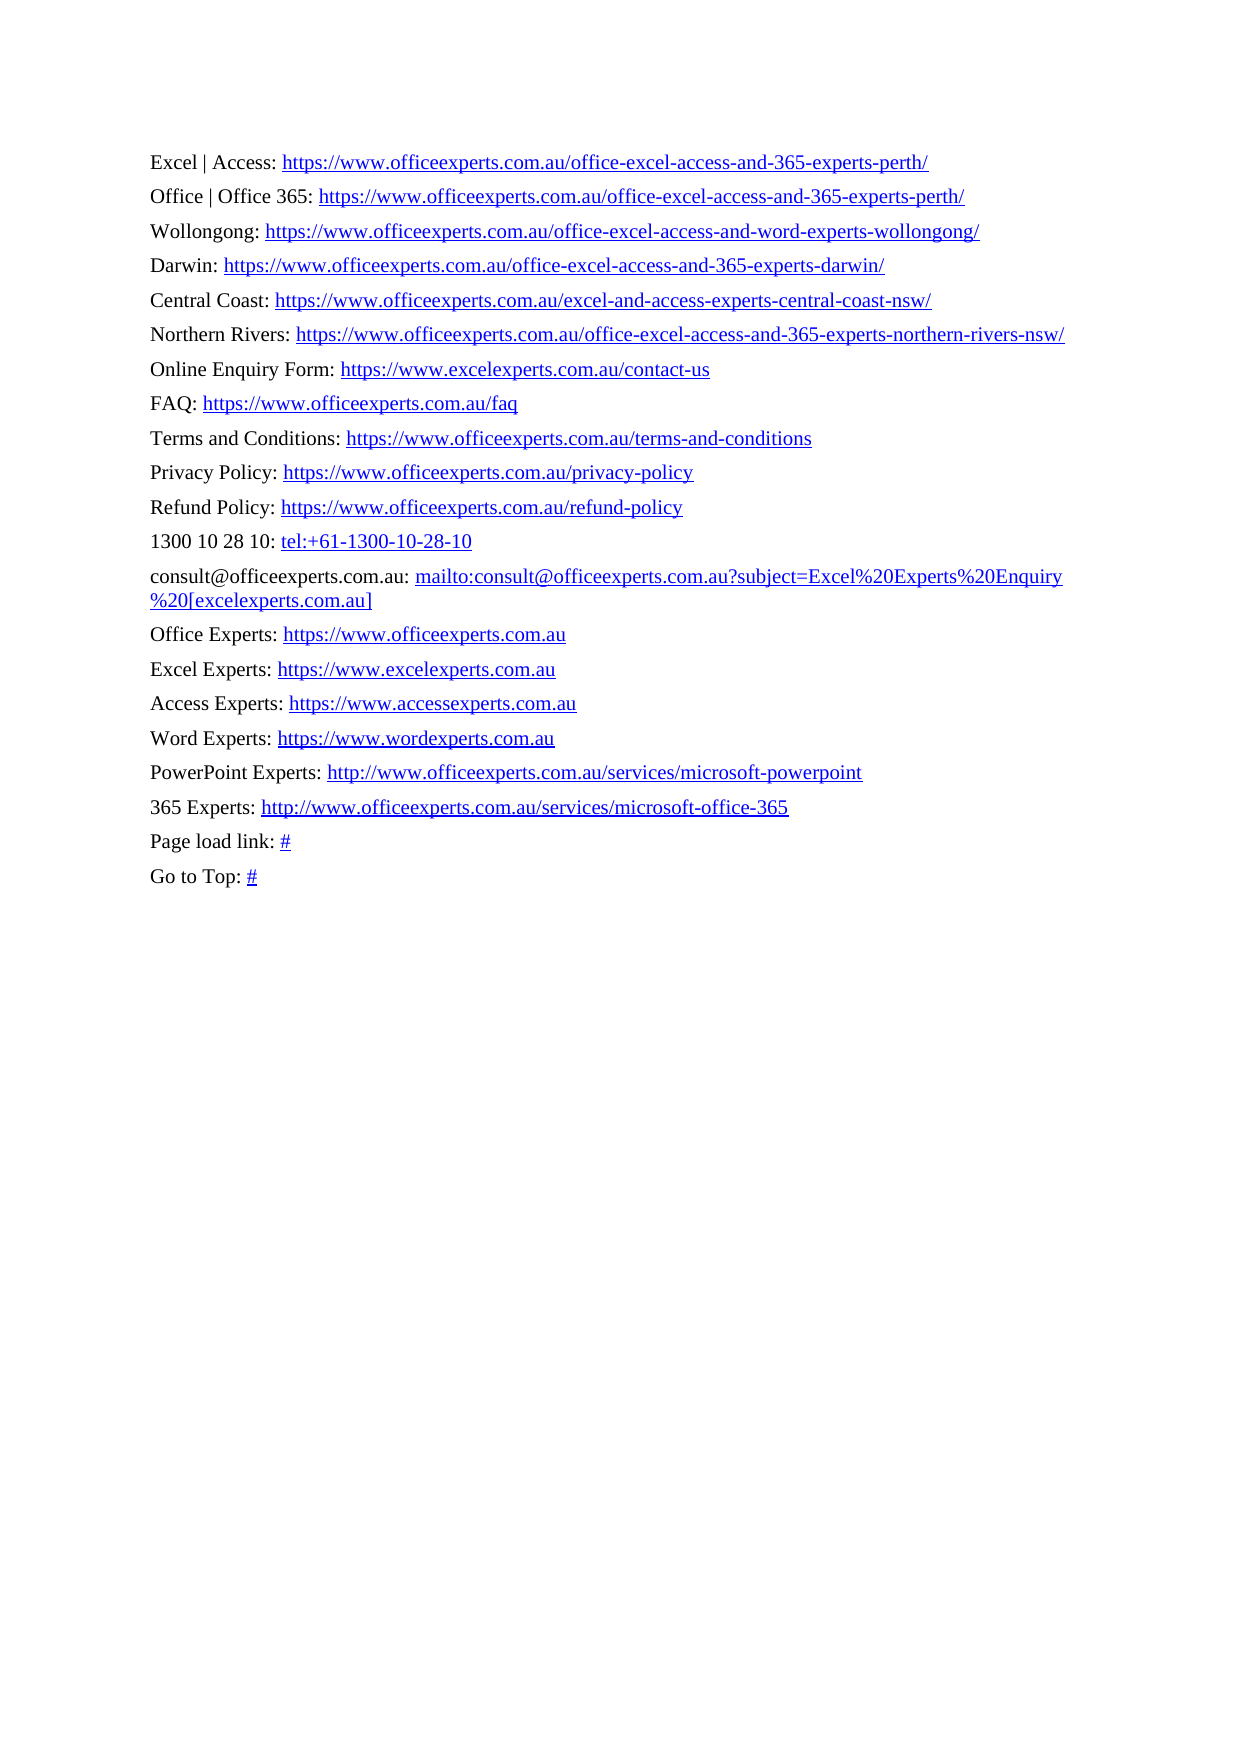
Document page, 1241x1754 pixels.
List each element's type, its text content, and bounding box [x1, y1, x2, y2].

text Refund Policy: https://www.officeexperts.com.au/refund-policy [150, 495, 1090, 519]
text Excel | Access: https://www.officeexperts.com.au/office-excel-access-and-365-experts-perth/ [150, 150, 1090, 174]
text Northern Rivers: https://www.officeexperts.com.au/office-excel-access-and-365-experts-northern-rivers-nsw/ [150, 322, 1090, 346]
text Wollongong: https://www.officeexperts.com.au/office-excel-access-and-word-experts-wollongong/ [150, 219, 1090, 243]
text Go to Top: # [150, 864, 1090, 888]
text Page load link: # [150, 829, 1090, 853]
text Online Enquiry Form: https://www.excelexperts.com.au/contact-us [150, 357, 1090, 381]
text consult@officeexperts.com.au: mailto:consult@officeexperts.com.au?subject=Excel%20Experts%20Enquiry%20[excelexperts.com.au] [150, 564, 1090, 612]
text Excel Experts: https://www.excelexperts.com.au [150, 657, 1090, 681]
text PowerPoint Experts: http://www.officeexperts.com.au/services/microsoft-powerpoint [150, 760, 1090, 784]
text Access Experts: https://www.accessexperts.com.au [150, 691, 1090, 715]
text Office | Office 365: https://www.officeexperts.com.au/office-excel-access-and-365-experts-perth/ [150, 184, 1090, 208]
text Darwin: https://www.officeexperts.com.au/office-excel-access-and-365-experts-darwin/ [150, 253, 1090, 277]
text 1300 10 28 10: tel:+61-1300-10-28-10 [150, 529, 1090, 553]
text Privacy Policy: https://www.officeexperts.com.au/privacy-policy [150, 460, 1090, 484]
text Office Experts: https://www.officeexperts.com.au [150, 622, 1090, 646]
text FAQ: https://www.officeexperts.com.au/faq [150, 391, 1090, 415]
text Word Experts: https://www.wordexperts.com.au [150, 726, 1090, 750]
text Central Coast: https://www.officeexperts.com.au/excel-and-access-experts-central-coast-nsw/ [150, 288, 1090, 312]
text 365 Experts: http://www.officeexperts.com.au/services/microsoft-office-365 [150, 795, 1090, 819]
text Terms and Conditions: https://www.officeexperts.com.au/terms-and-conditions [150, 426, 1090, 450]
